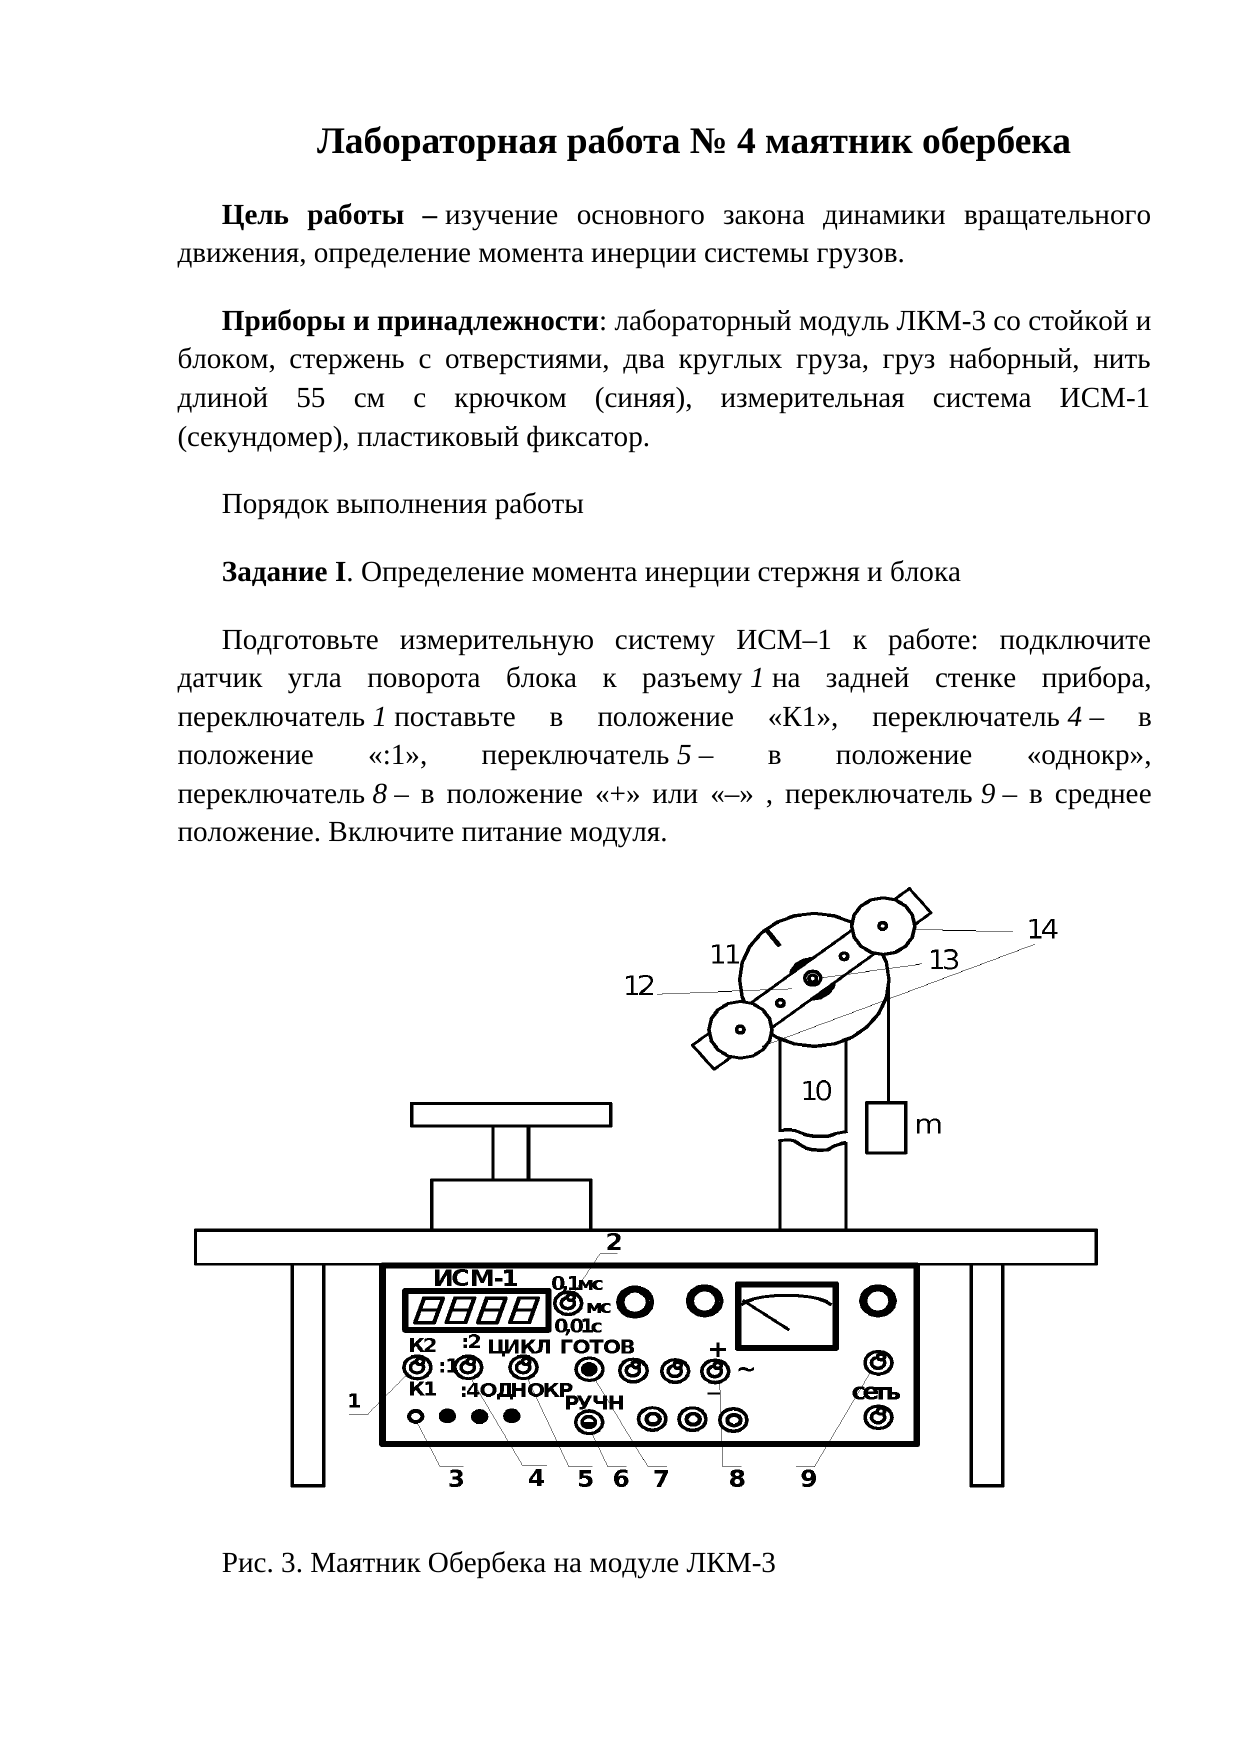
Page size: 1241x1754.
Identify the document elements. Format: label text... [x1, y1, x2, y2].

text Задание I. Определение момента инерции стержня и блока [177, 554, 1152, 588]
text Цель работы – изучение основного закона динамики вращательного движения, определение момента инерции системы грузов. [177, 197, 1152, 269]
picture [177, 882, 1109, 1506]
text Приборы и принадлежности: лабораторный модуль ЛКМ-3 со стойкой и блоком, стержень с отверстиями, два круглых груза, груз наборный, нить длиной 55 см с крючком (синяя), измерительная система ИСМ-1 (секундомер), пластиковый фиксатор. [177, 303, 1152, 452]
subtitle Порядок выполнения работы [177, 486, 1152, 520]
text Подготовьте измерительную систему ИСМ–1 к работе: подключите датчик угла поворота блока к разъему 1 на задней стенке прибора, переключатель 1 поставьте в положение «К1», переключатель 4 – в положение «:1», переключатель 5 – в положение «однокр», переключатель 8 – в положение «+» или «–» , переключатель 9 – в среднее положение. Включите питание модуля. [177, 622, 1152, 848]
text Лабораторная работа № 4 маятник обербека [177, 118, 1152, 161]
